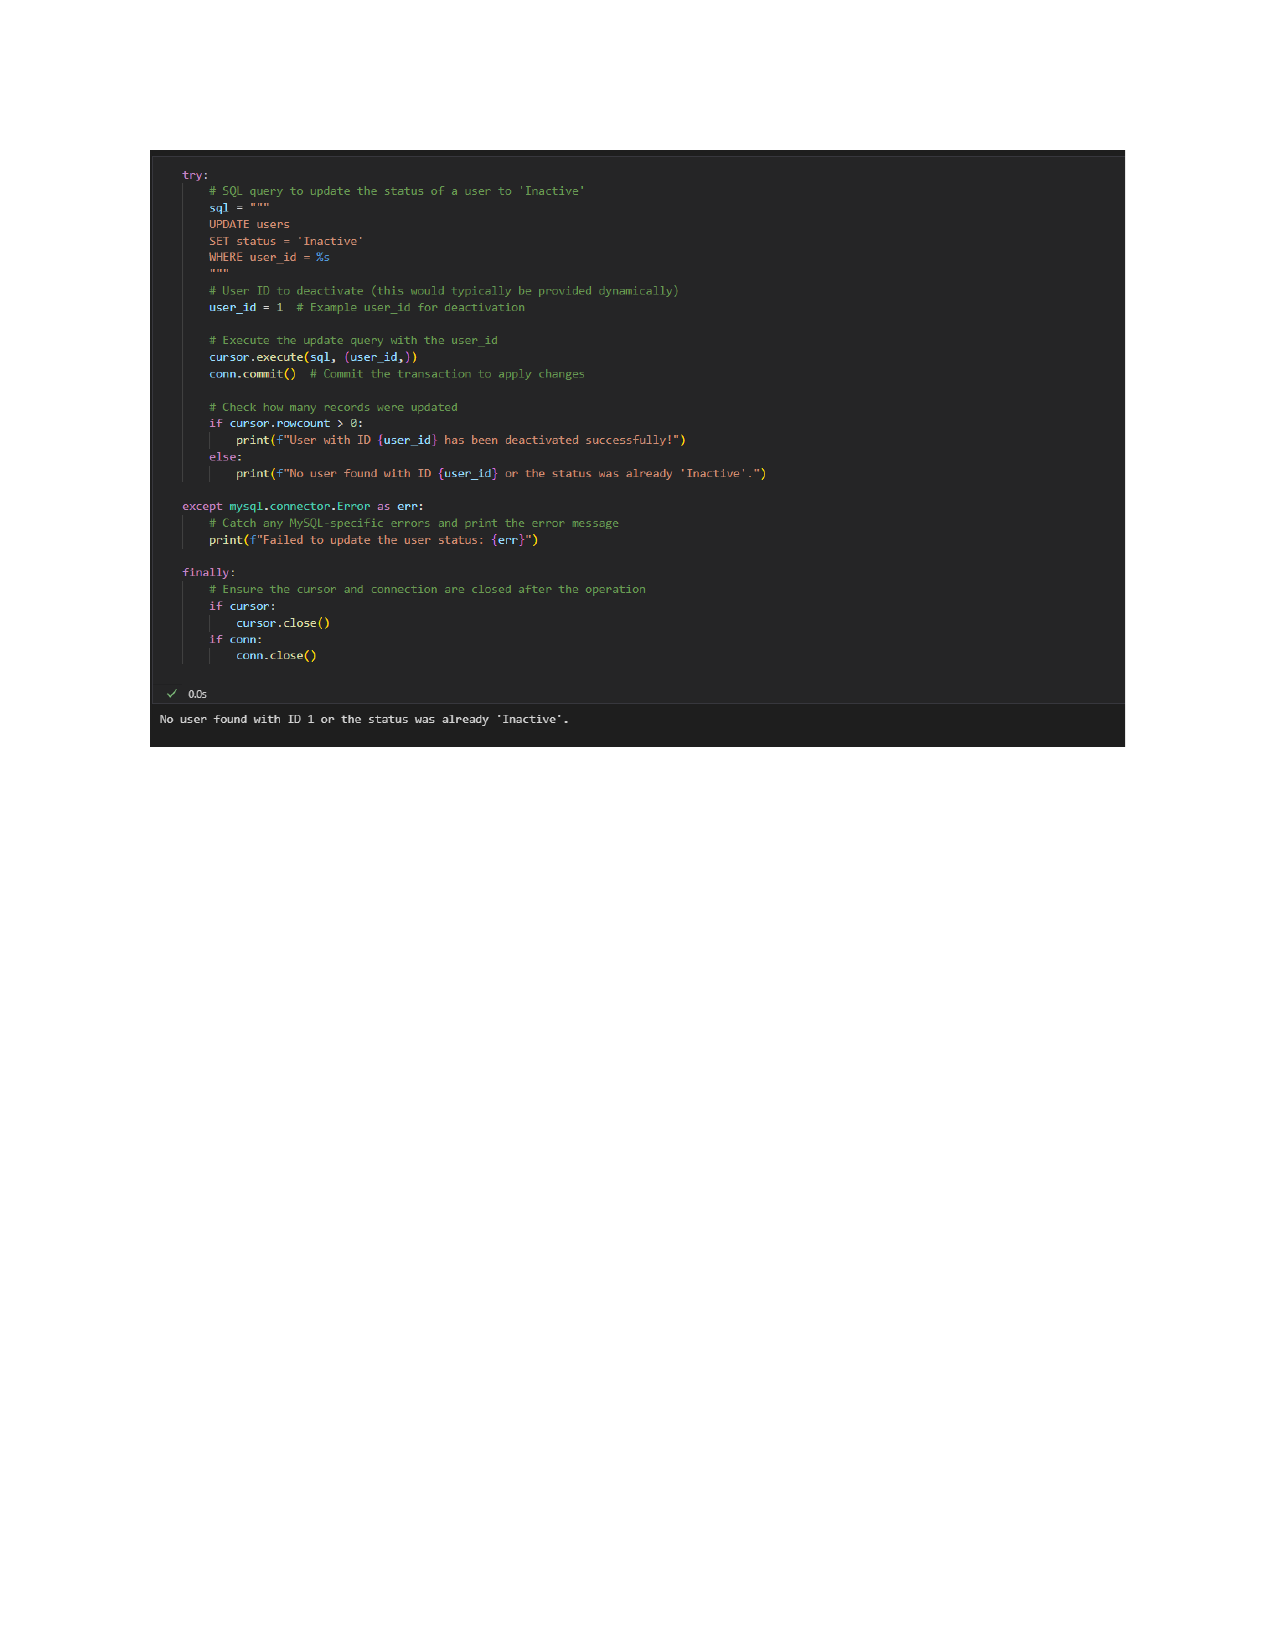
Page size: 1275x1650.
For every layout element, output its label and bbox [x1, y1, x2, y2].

picture [150, 150, 1125, 747]
